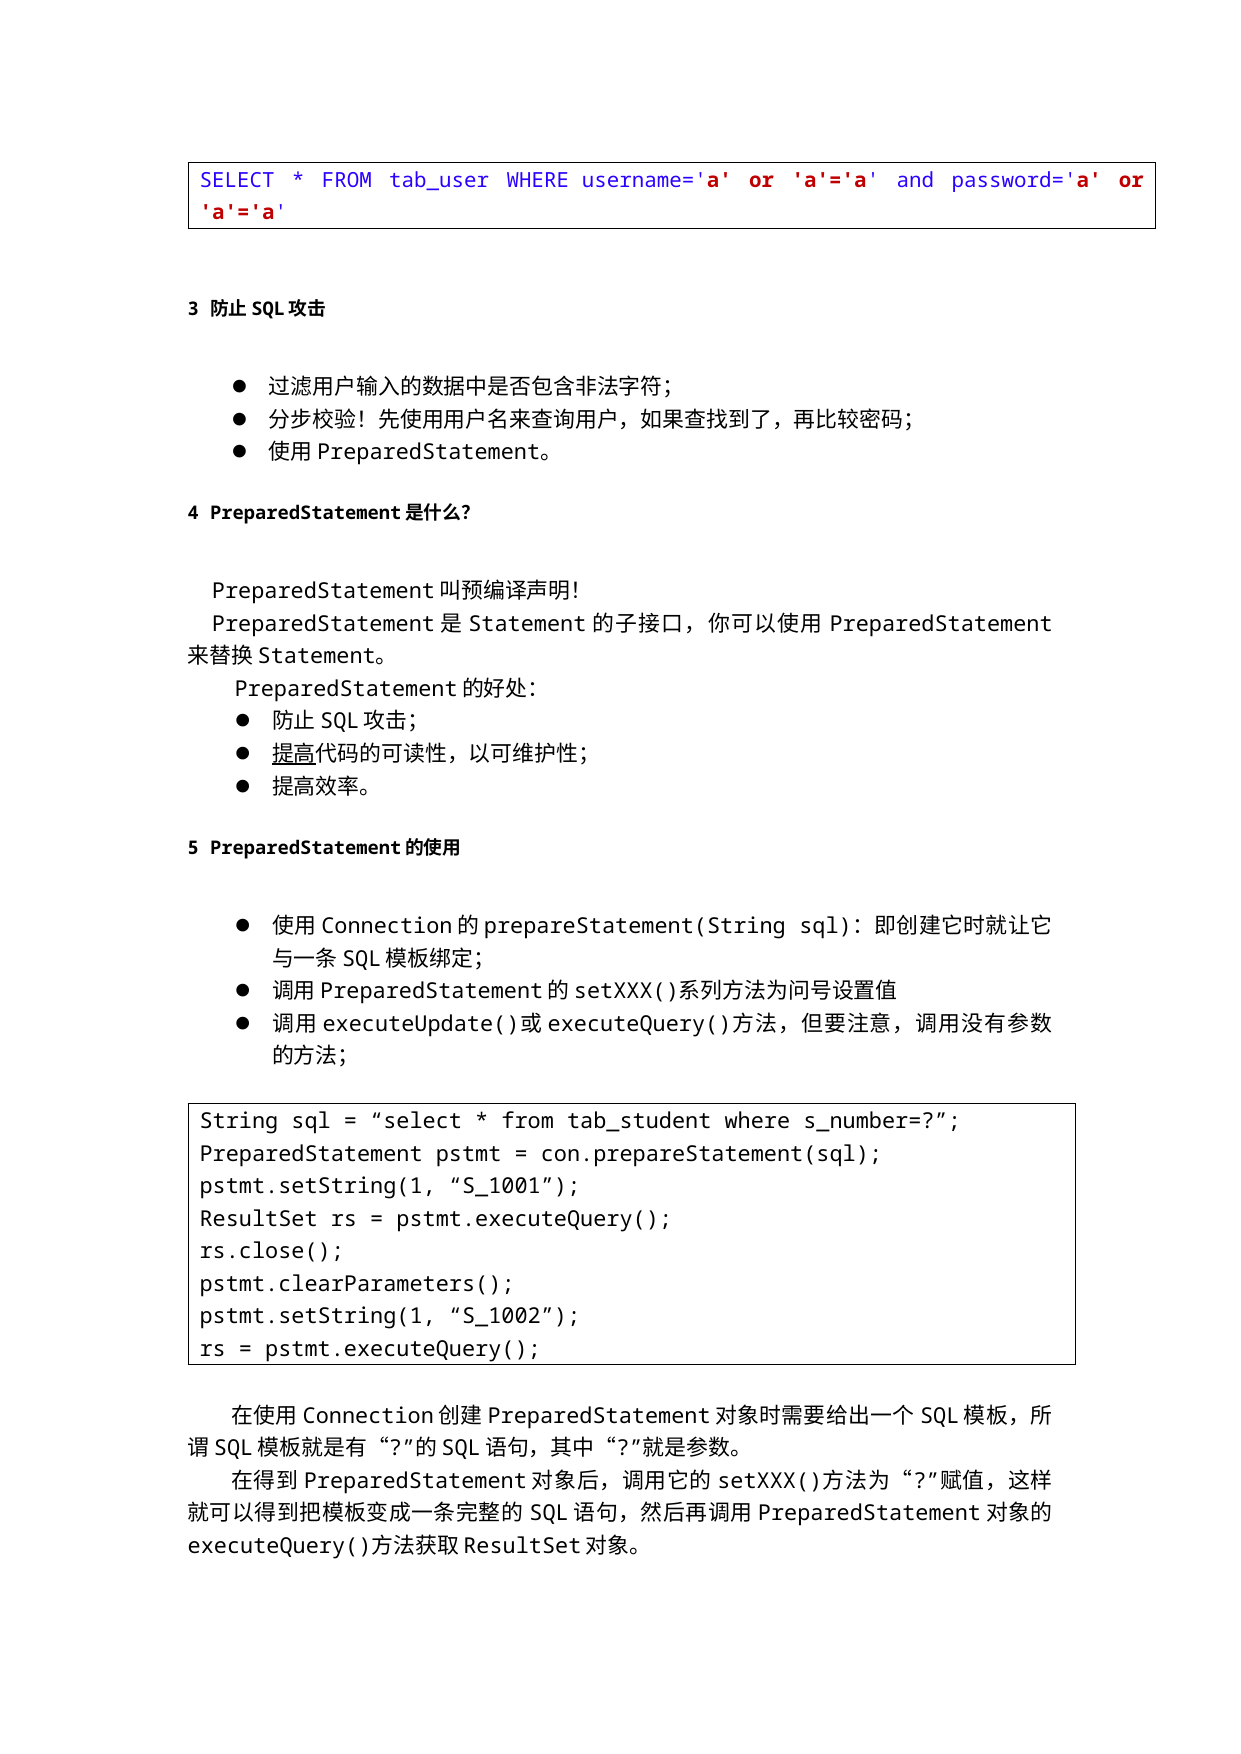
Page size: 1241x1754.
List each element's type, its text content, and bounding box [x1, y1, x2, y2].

list 分步校验！先使用用户名来查询用户，如果查找到了，再比较密码； [231, 401, 1053, 434]
subtitle 3 防止SQL攻击 [187, 291, 1053, 323]
list 防止SQL攻击； [234, 703, 1053, 736]
list 提高效率。 [234, 768, 1053, 801]
list 提高代码的可读性，以可维护性； [234, 736, 1053, 768]
text 在使用Connection创建PreparedStatement对象时需要给出一个SQL模板，所谓SQL模板就是有“?”的SQL语句，其中“?”就是参数。 [187, 1397, 1053, 1462]
list 使用PreparedStatement。 [231, 434, 1053, 466]
text PreparedStatement叫预编译声明！ [187, 573, 1053, 606]
text PreparedStatement是Statement的子接口，你可以使用PreparedStatement来替换Statement。 [187, 606, 1053, 671]
text 在得到PreparedStatement对象后，调用它的setXXX()方法为“?”赋值，这样就可以得到把模板变成一条完整的SQL语句，然后再调用PreparedStatement对象的executeQuery()方法获取ResultSet对象。 [187, 1462, 1053, 1560]
list 调用executeUpdate()或executeQuery()方法，但要注意，调用没有参数的方法； [234, 1005, 1053, 1070]
list 调用PreparedStatement的setXXX()系列方法为问号设置值 [234, 973, 1053, 1005]
text PreparedStatement的好处： [187, 671, 1053, 703]
subtitle 5 PreparedStatement的使用 [187, 830, 1053, 862]
table_header String sql = “select * from tab_student where s_number=?”; PreparedStatement pstmt = con.prepareStatement(sql); pstmt.setString(1, “S_1001”); ResultSet rs = pstmt.executeQuery(); rs.close(); pstmt.clearParameters(); pstmt.setString(1, “S_1002”); rs = pstmt.executeQuery(); [189, 1104, 1075, 1364]
list 过滤用户输入的数据中是否包含非法字符； [231, 369, 1053, 401]
subtitle 4 PreparedStatement是什么？ [187, 495, 1053, 528]
table_header SELECT * FROM tab_user WHERE username='a' or 'a'='a' and password='a' or 'a'='a' [189, 163, 1155, 228]
list 使用Connection的prepareStatement(String sql)：即创建它时就让它与一条SQL模板绑定； [234, 908, 1053, 973]
